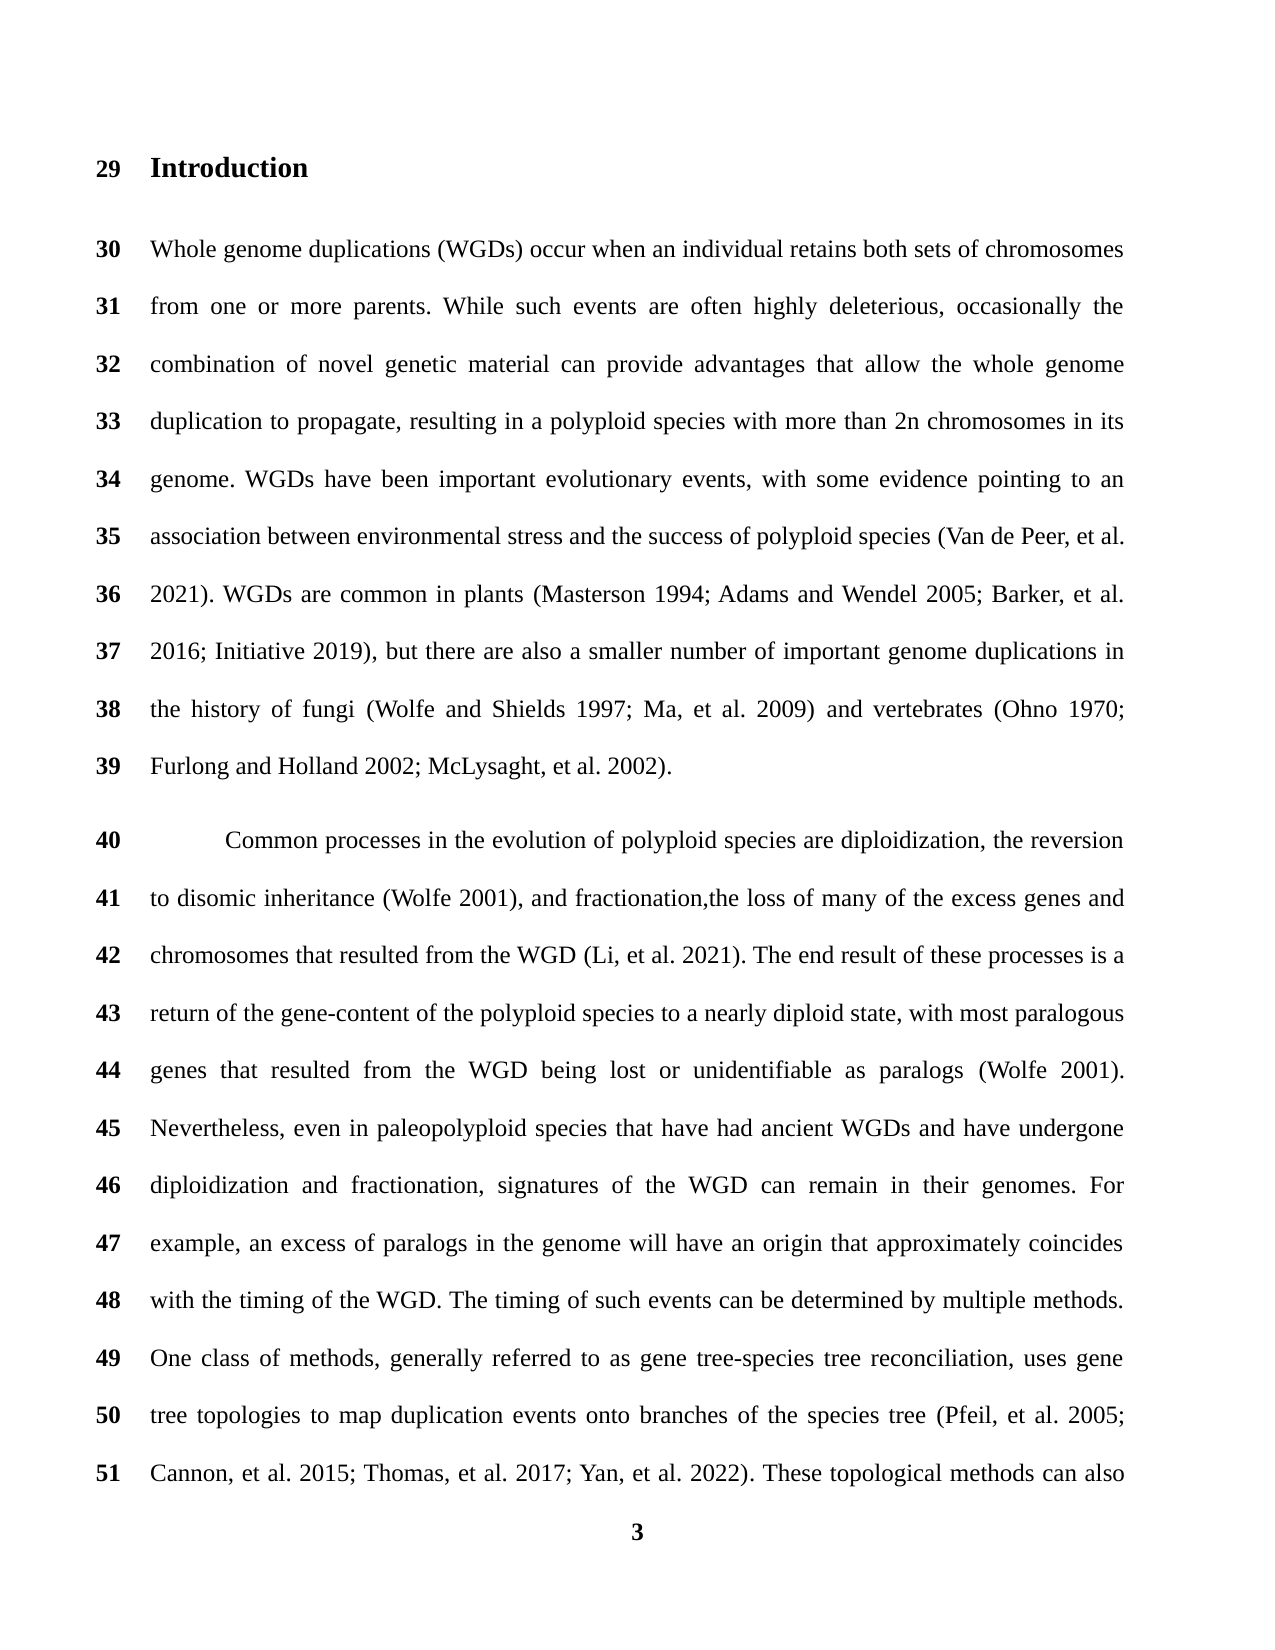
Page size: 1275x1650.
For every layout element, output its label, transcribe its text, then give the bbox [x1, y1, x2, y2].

subtitle Introduction [150, 150, 1125, 183]
text Whole genome duplications (WGDs) occur when an individual retains both sets of chromosomes from one or more parents. While such events are often highly deleterious, occasionally the combination of novel genetic material can provide advantages that allow the whole genome duplication to propagate, resulting in a polyploid species with more than 2n chromosomes in its genome. WGDs have been important evolutionary events, with some evidence pointing to an association between environmental stress and the success of polyploid species (Van de Peer, et al. 2021). WGDs are common in plants (Masterson 1994; Adams and Wendel 2005; Barker, et al. 2016; Initiative 2019), but there are also a smaller number of important genome duplications in the history of fungi (Wolfe and Shields 1997; Ma, et al. 2009) and vertebrates (Ohno 1970; Furlong and Holland 2002; McLysaght, et al. 2002). [150, 234, 1125, 780]
